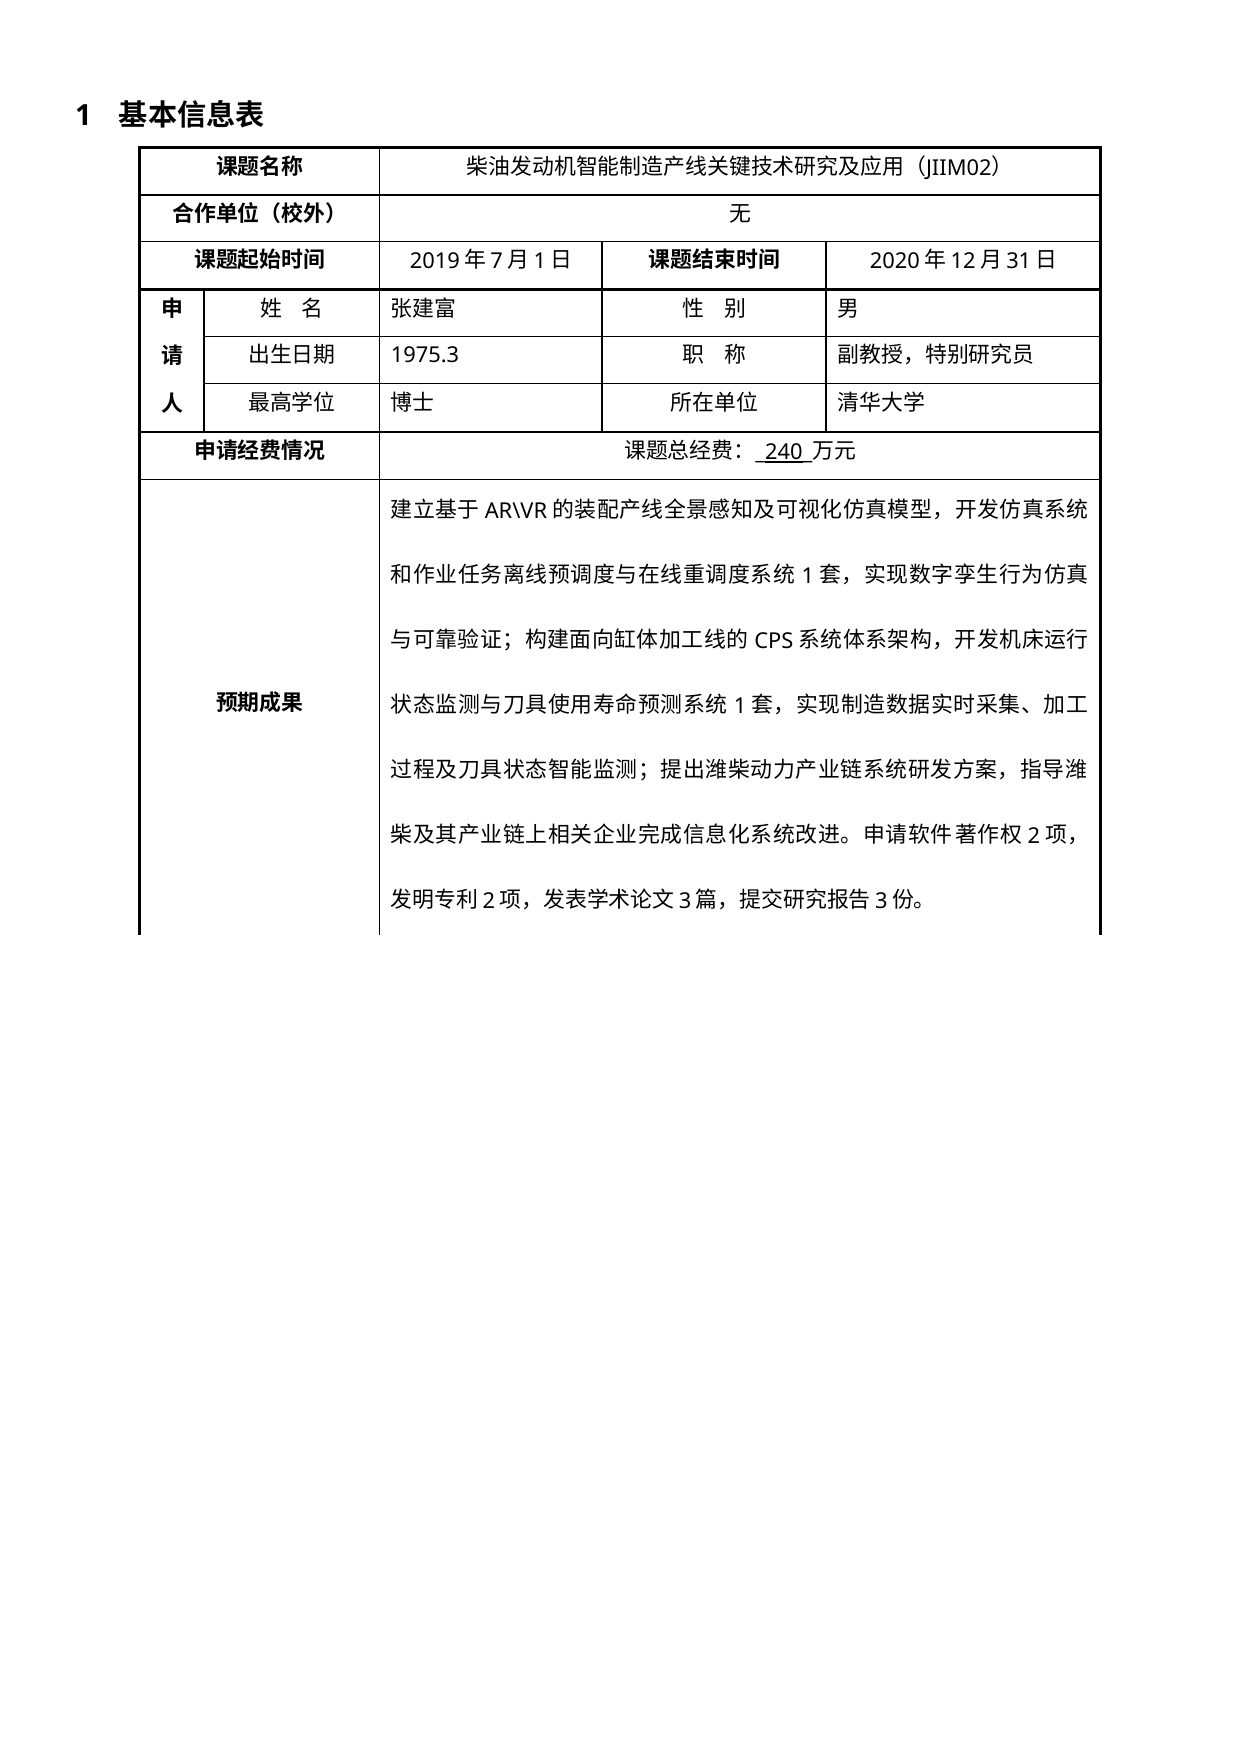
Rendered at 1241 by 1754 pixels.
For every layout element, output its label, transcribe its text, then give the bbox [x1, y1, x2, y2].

table_cell 清华大学 [827, 384, 1099, 431]
table_cell 性 别 [603, 291, 825, 336]
table_cell 课题结束时间 [603, 242, 825, 287]
table_cell 职 称 [603, 337, 825, 382]
table_cell 无 [380, 196, 1099, 241]
table_cell 预期成果 [141, 480, 379, 935]
table_cell 课题总经费：_240_万元 [380, 433, 1099, 478]
table_cell 申请人 [141, 291, 203, 431]
table_cell 副教授，特别研究员 [827, 337, 1099, 382]
table_cell 博士 [380, 384, 601, 431]
table_cell 最高学位 [205, 384, 379, 431]
table_header 课题名称 [141, 149, 379, 194]
table_cell 申请经费情况 [141, 433, 379, 478]
subtitle 基本信息表 [75, 81, 1165, 146]
table_cell 男 [827, 291, 1099, 336]
table_cell 2020年12月31日 [827, 242, 1099, 287]
table_cell 课题起始时间 [141, 242, 379, 287]
table_header 柴油发动机智能制造产线关键技术研究及应用（JIIM02） [380, 149, 1099, 194]
table_cell 张建富 [380, 291, 601, 336]
table_cell 1975.3 [380, 337, 601, 382]
table_cell 2019年7月1日 [380, 242, 601, 287]
table_cell 姓 名 [205, 291, 379, 336]
table_cell 合作单位（校外） [141, 196, 379, 241]
table_cell 建立基于AR\VR的装配产线全景感知及可视化仿真模型，开发仿真系统和作业任务离线预调度与在线重调度系统1套，实现数字孪生行为仿真与可靠验证；构建面向缸体加工线的CPS系统体系架构，开发机床运行状态监测与刀具使用寿命预测系统1套，实现制造数据实时采集、加工过程及刀具状态智能监测；提出潍柴动力产业链系统研发方案，指导潍柴及其产业链上相关企业完成信息化系统改进。申请软件著作权2项，发明专利2项，发表学术论文3篇，提交研究报告3份。 [380, 480, 1099, 935]
table_cell 所在单位 [603, 384, 825, 431]
table_cell 出生日期 [205, 337, 379, 382]
